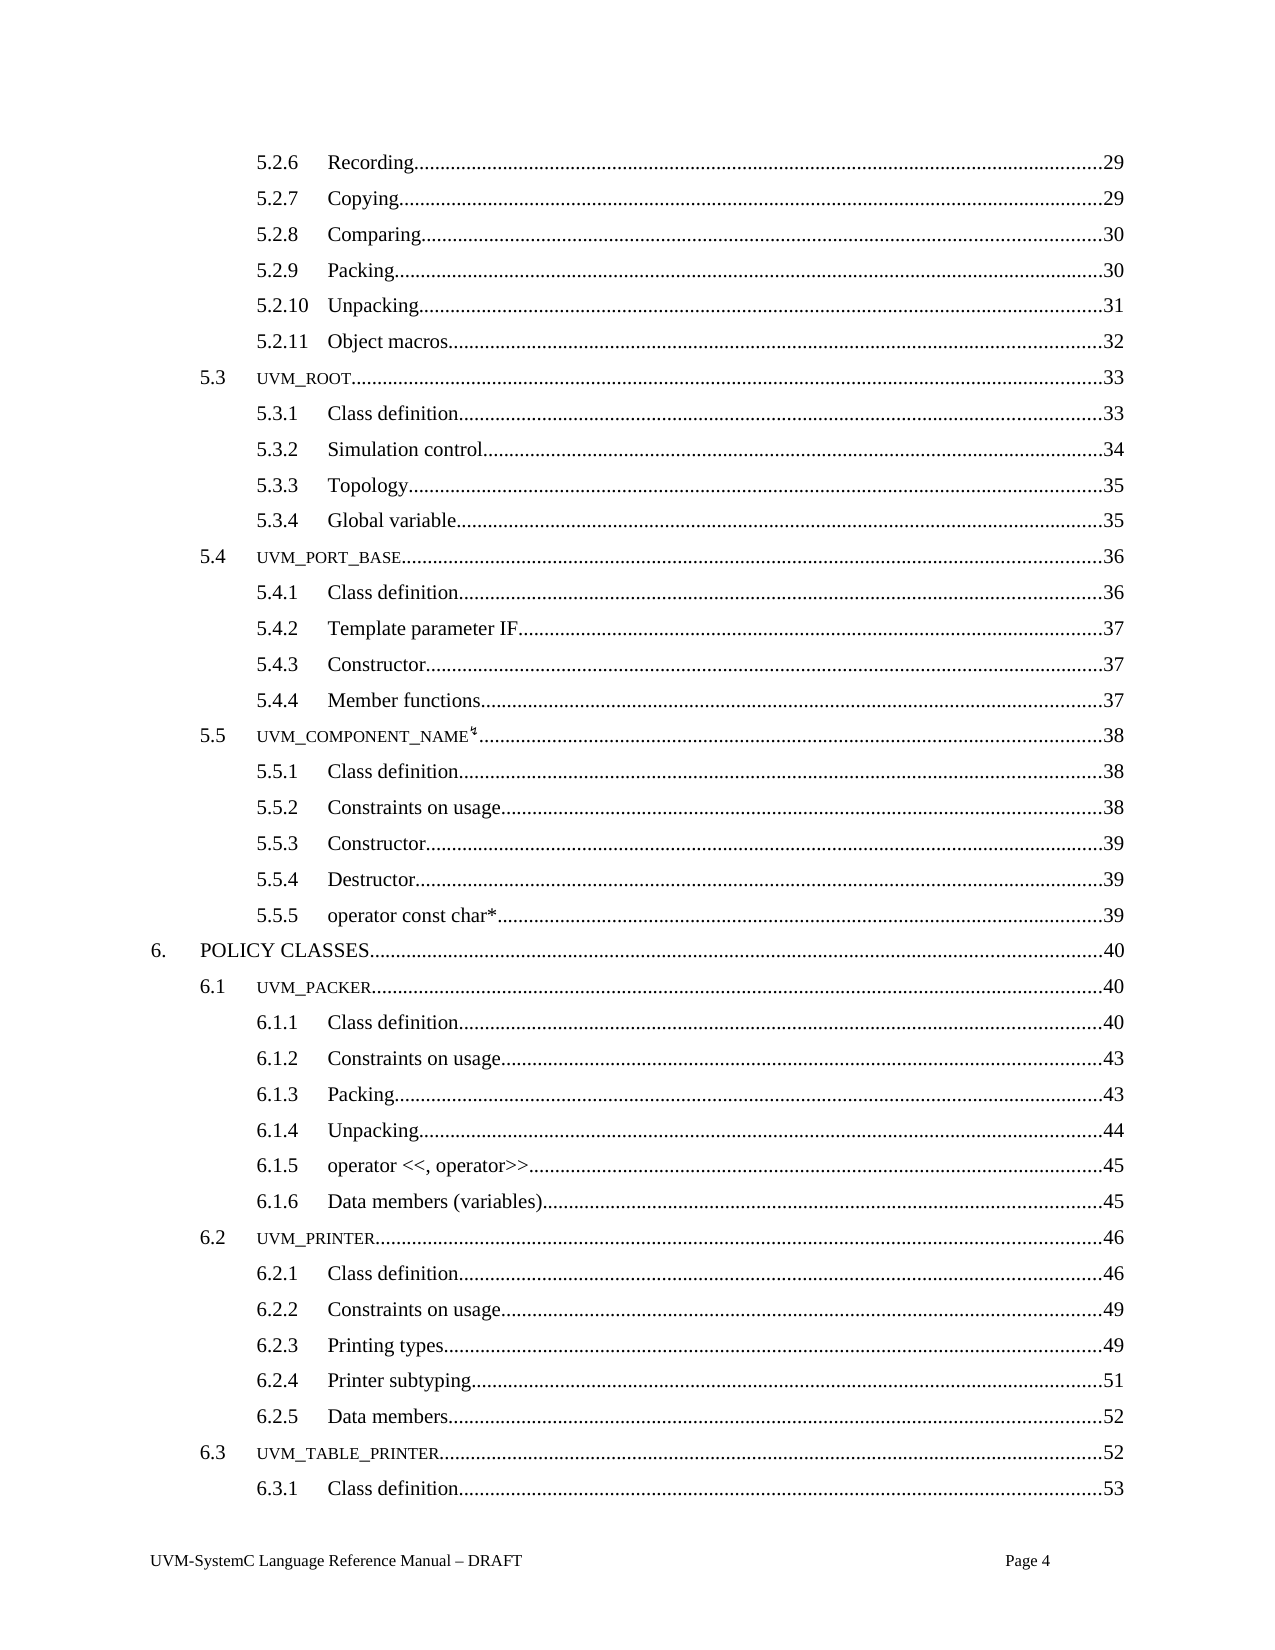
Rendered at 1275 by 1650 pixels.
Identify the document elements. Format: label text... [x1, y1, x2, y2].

text 5.2.6 Recording 29 [256, 150, 1125, 174]
text 6.1.5 operator <<, operator>> 45 [256, 1153, 1125, 1177]
text 5.2.9 Packing 30 [256, 257, 1125, 282]
text 6.3 uvm_table_printer 52 [199, 1440, 1125, 1464]
text 5.4 uvm_port_base 36 [199, 544, 1125, 568]
text 5.3.4 Global variable 35 [256, 508, 1125, 532]
text 6.1 uvm_packer 40 [199, 974, 1125, 998]
text 5.5.4 Destructor 39 [256, 867, 1125, 891]
text 5.2.10 Unpacking 31 [256, 293, 1125, 317]
text 6.3.1 Class definition 53 [256, 1476, 1125, 1500]
text 5.3.3 Topology 35 [256, 472, 1125, 497]
text 6.2.5 Data members 52 [256, 1404, 1125, 1428]
text 5.5.3 Constructor 39 [256, 831, 1125, 855]
text 5.3.2 Simulation control 34 [256, 437, 1125, 461]
text 5.5 uvm_component_name 38 [199, 723, 1125, 747]
text 5.4.4 Member functions 37 [256, 687, 1125, 712]
text 5.5.5 operator const char* 39 [256, 902, 1125, 927]
text 5.3.1 Class definition 33 [256, 401, 1125, 425]
text 6.2.1 Class definition 46 [256, 1261, 1125, 1285]
text 6.1.2 Constraints on usage 43 [256, 1046, 1125, 1070]
text 6.1.3 Packing 43 [256, 1082, 1125, 1106]
text 5.2.8 Comparing 30 [256, 222, 1125, 246]
text 5.5.1 Class definition 38 [256, 759, 1125, 783]
text 6. Policy classes 40 [150, 938, 1125, 962]
text 5.2.11 Object macros 32 [256, 329, 1125, 353]
text 6.2.4 Printer subtyping 51 [256, 1368, 1125, 1392]
text 6.1.6 Data members (variables) 45 [256, 1189, 1125, 1213]
text 5.2.7 Copying 29 [256, 186, 1125, 210]
text 5.3 uvm_root 33 [199, 365, 1125, 389]
text 6.2.3 Printing types 49 [256, 1332, 1125, 1357]
text 5.4.1 Class definition 36 [256, 580, 1125, 604]
text 5.4.3 Constructor 37 [256, 652, 1125, 676]
text 6.2 uvm_printer 46 [199, 1225, 1125, 1249]
text 5.4.2 Template parameter IF 37 [256, 616, 1125, 640]
text 6.1.4 Unpacking 44 [256, 1117, 1125, 1142]
text 6.1.1 Class definition 40 [256, 1010, 1125, 1034]
text 6.2.2 Constraints on usage 49 [256, 1297, 1125, 1321]
text 5.5.2 Constraints on usage 38 [256, 795, 1125, 819]
